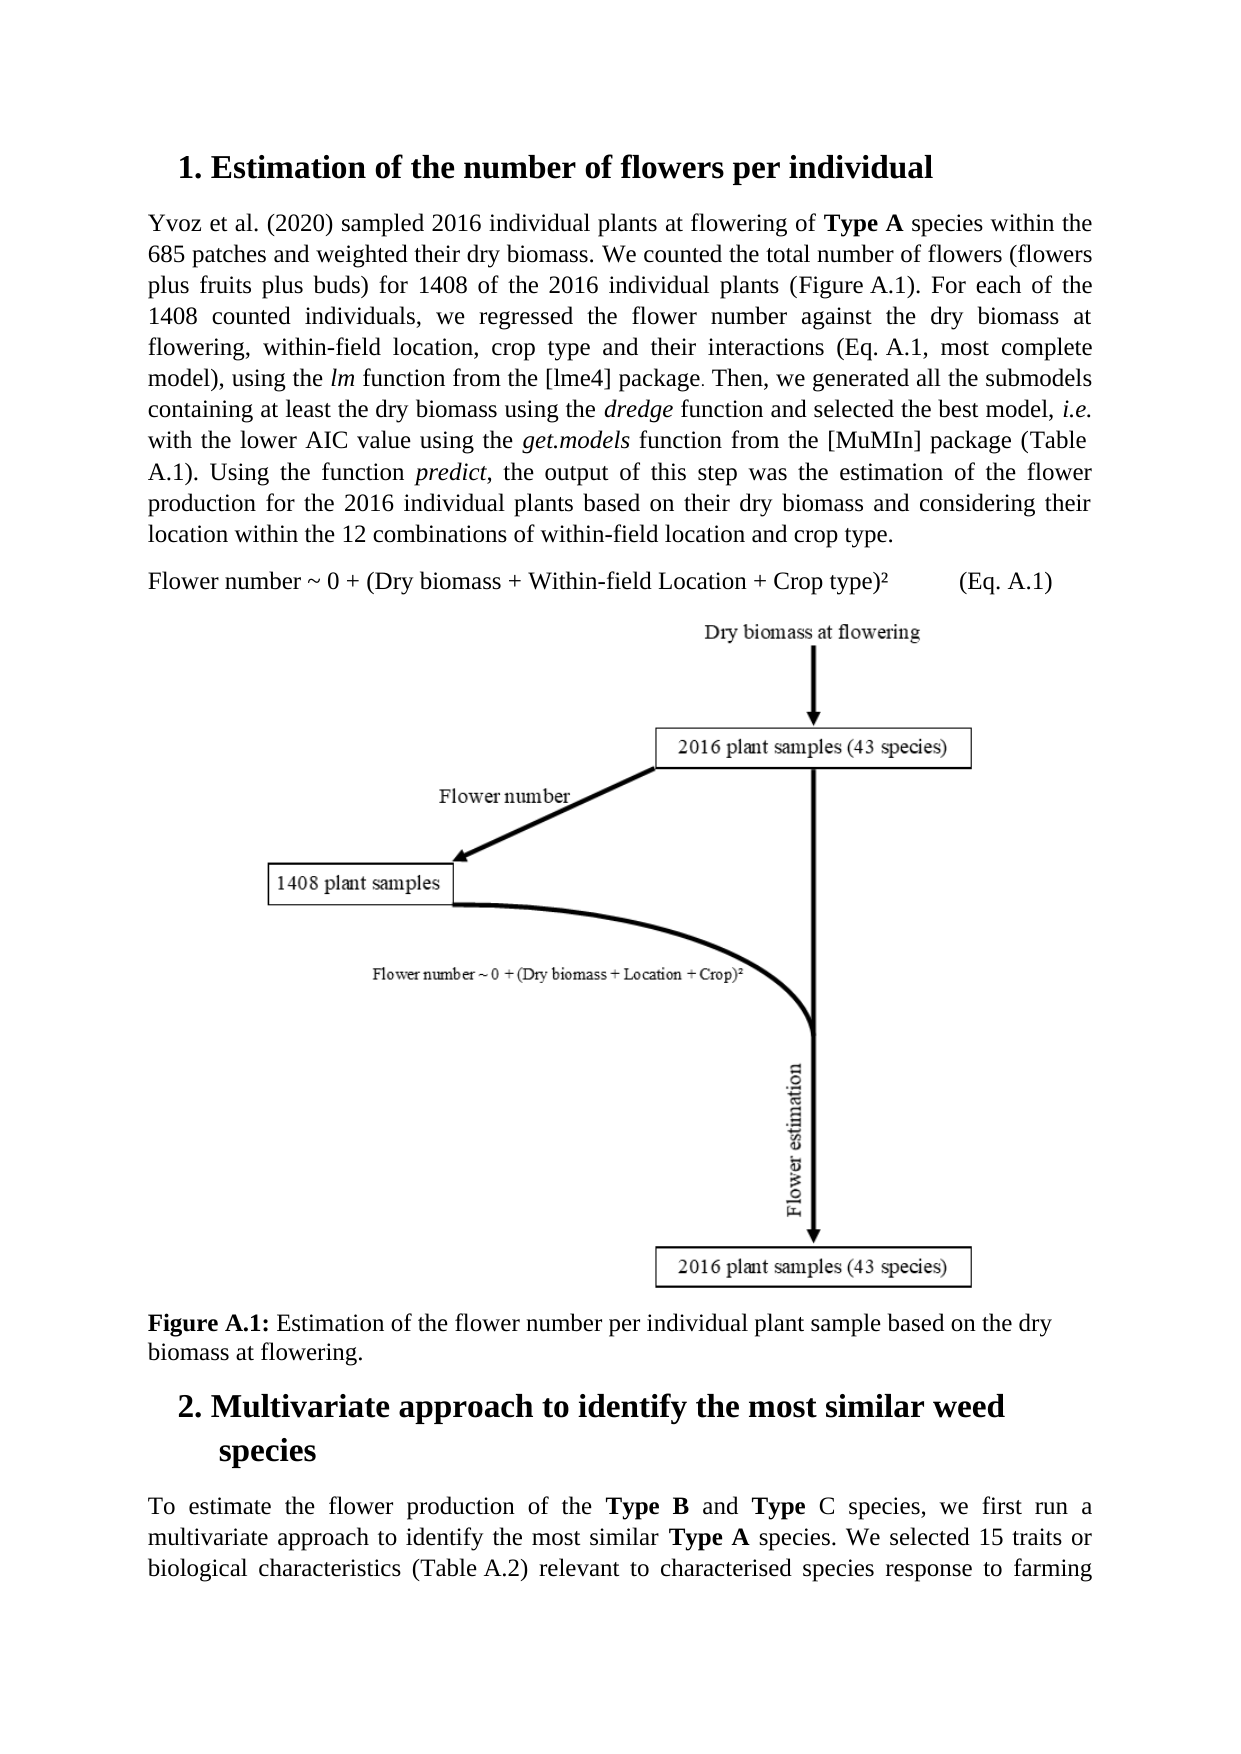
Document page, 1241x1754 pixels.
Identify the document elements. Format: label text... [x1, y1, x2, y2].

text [148, 1491, 1093, 1582]
text Figure A.1: Estimation of the flower number per individual plant sample based on the dry biomass at flowering. [148, 1308, 1093, 1365]
text Multivariate approach to identify the most similar weed species [177, 1386, 1093, 1469]
text Estimation of the number of flowers per individual [177, 148, 1093, 186]
picture [267, 614, 973, 1289]
text Yvoz et al. (2020) sampled 2016 individual plants at flowering of Type A species within the 685 patches and weighted their dry biomass. We counted the total number of flowers (flowers plus fruits plus buds) for 1408 of the 2016 individual plants (Figure A.1). For each of the 1408 counted individuals, we regressed the flower number against the dry biomass at flowering, within-field location, crop type and their interactions (Eq. A.1, most complete model), using the lm function from the [lme4] package. Then, we generated all the submodels containing at least the dry biomass using the dredge function and selected the best model, i.e. with the lower AIC value using the get.models function from the [MuMIn] package (Table A.1). Using the function predict, the output of this step was the estimation of the flower production for the 2016 individual plants based on their dry biomass and considering their location within the 12 combinations of within-field location and crop type. [148, 208, 1093, 547]
text Flower number ~ 0 + (Dry biomass + Within-field Location + Crop type)² (Eq. A.1) [148, 566, 1093, 595]
